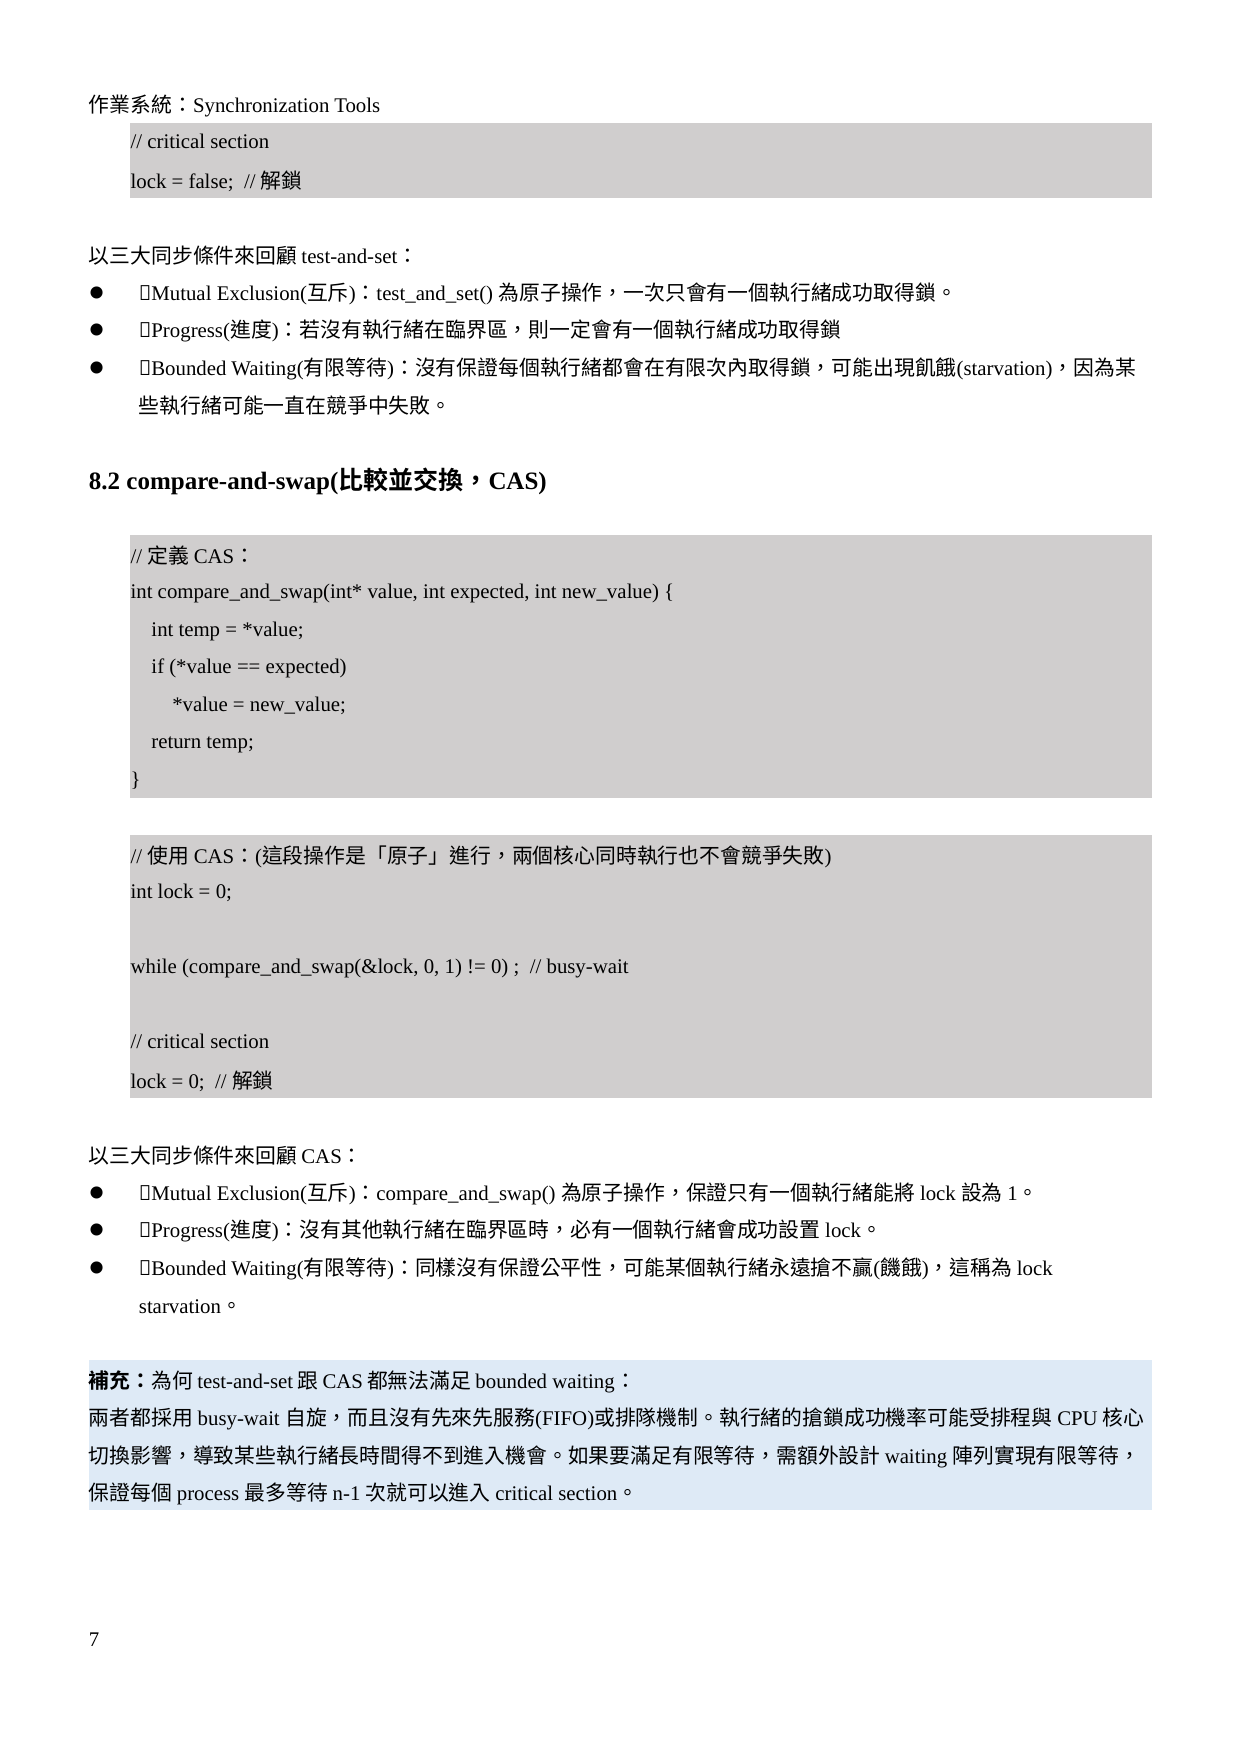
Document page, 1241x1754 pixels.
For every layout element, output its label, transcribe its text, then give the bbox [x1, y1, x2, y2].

text 補充：為何test-and-set跟CAS都無法滿足bounded waiting： [89, 1360, 1152, 1398]
text int temp = *value; [130, 610, 1152, 648]
text return temp; [130, 723, 1152, 760]
text // critical section [130, 123, 1152, 160]
text *value = new_value; [130, 685, 1152, 723]
text lock = 0; // 解鎖 [130, 1060, 1152, 1098]
text 以三大同步條件來回顧test-and-set： [89, 235, 1152, 273]
text if (*value == expected) [130, 648, 1152, 685]
text // 使用 CAS：(這段操作是「原子」進行，兩個核心同時執行也不會競爭失敗) [130, 835, 1152, 873]
list ✅Mutual Exclusion(互斥)：compare_and_swap() 為原子操作，保證只有一個執行緒能將 lock 設為 1。 [89, 1173, 1152, 1210]
list ✅Mutual Exclusion(互斥)：test_and_set() 為原子操作，一次只會有一個執行緒成功取得鎖。 [89, 273, 1152, 310]
text 以三大同步條件來回顧CAS： [89, 1135, 1152, 1173]
text // critical section [130, 1023, 1152, 1060]
text int compare_and_swap(int* value, int expected, int new_value) { [130, 573, 1152, 610]
list ❌Bounded Waiting(有限等待)：同樣沒有保證公平性，可能某個執行緒永遠搶不贏(饑餓)，這稱為 lock starvation。 [89, 1248, 1152, 1323]
list ✅Progress(進度)：沒有其他執行緒在臨界區時，必有一個執行緒會成功設置 lock。 [89, 1210, 1152, 1248]
text while (compare_and_swap(&lock, 0, 1) != 0) ; // busy-wait [130, 948, 1152, 985]
text // 定義 CAS： [130, 535, 1152, 573]
subtitle compare-and-swap(比較並交換，CAS) [89, 460, 1152, 498]
text 兩者都採用 busy-wait 自旋，而且沒有先來先服務(FIFO)或排隊機制。執行緒的搶鎖成功機率可能受排程與 CPU 核心切換影響，導致某些執行緒長時間得不到進入機會。如果要滿足有限等待，需額外設計waiting 陣列實現有限等待，保證每個 process 最多等待 n-1 次就可以進入 critical section。 [89, 1398, 1152, 1510]
text lock = false; // 解鎖 [130, 160, 1152, 198]
text } [130, 760, 1152, 798]
list ❌Bounded Waiting(有限等待)：沒有保證每個執行緒都會在有限次內取得鎖，可能出現飢餓(starvation)，因為某些執行緒可能一直在競爭中失敗。 [89, 348, 1152, 423]
list ✅Progress(進度)：若沒有執行緒在臨界區，則一定會有一個執行緒成功取得鎖 [89, 310, 1152, 348]
text int lock = 0; [130, 873, 1152, 910]
